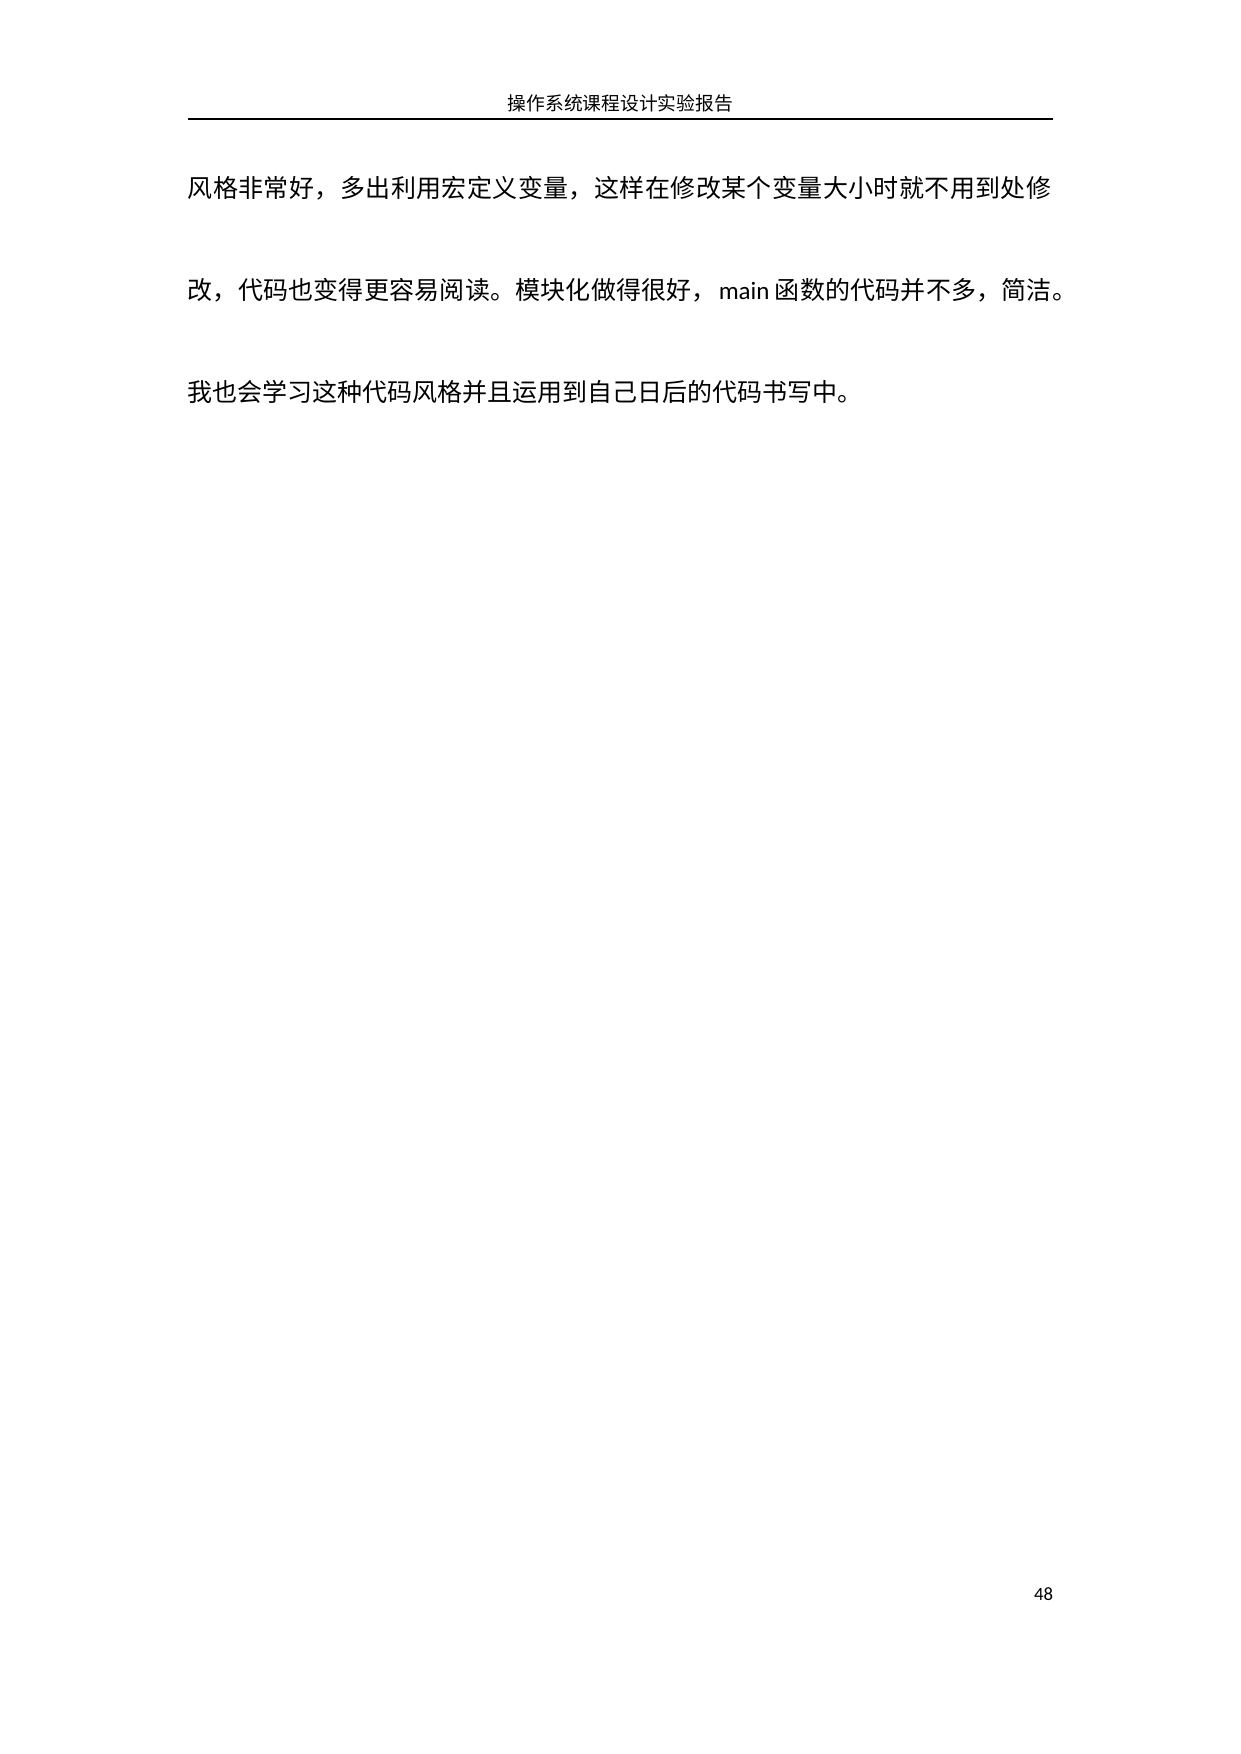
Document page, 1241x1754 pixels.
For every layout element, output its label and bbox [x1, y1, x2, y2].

text [187, 153, 1053, 425]
